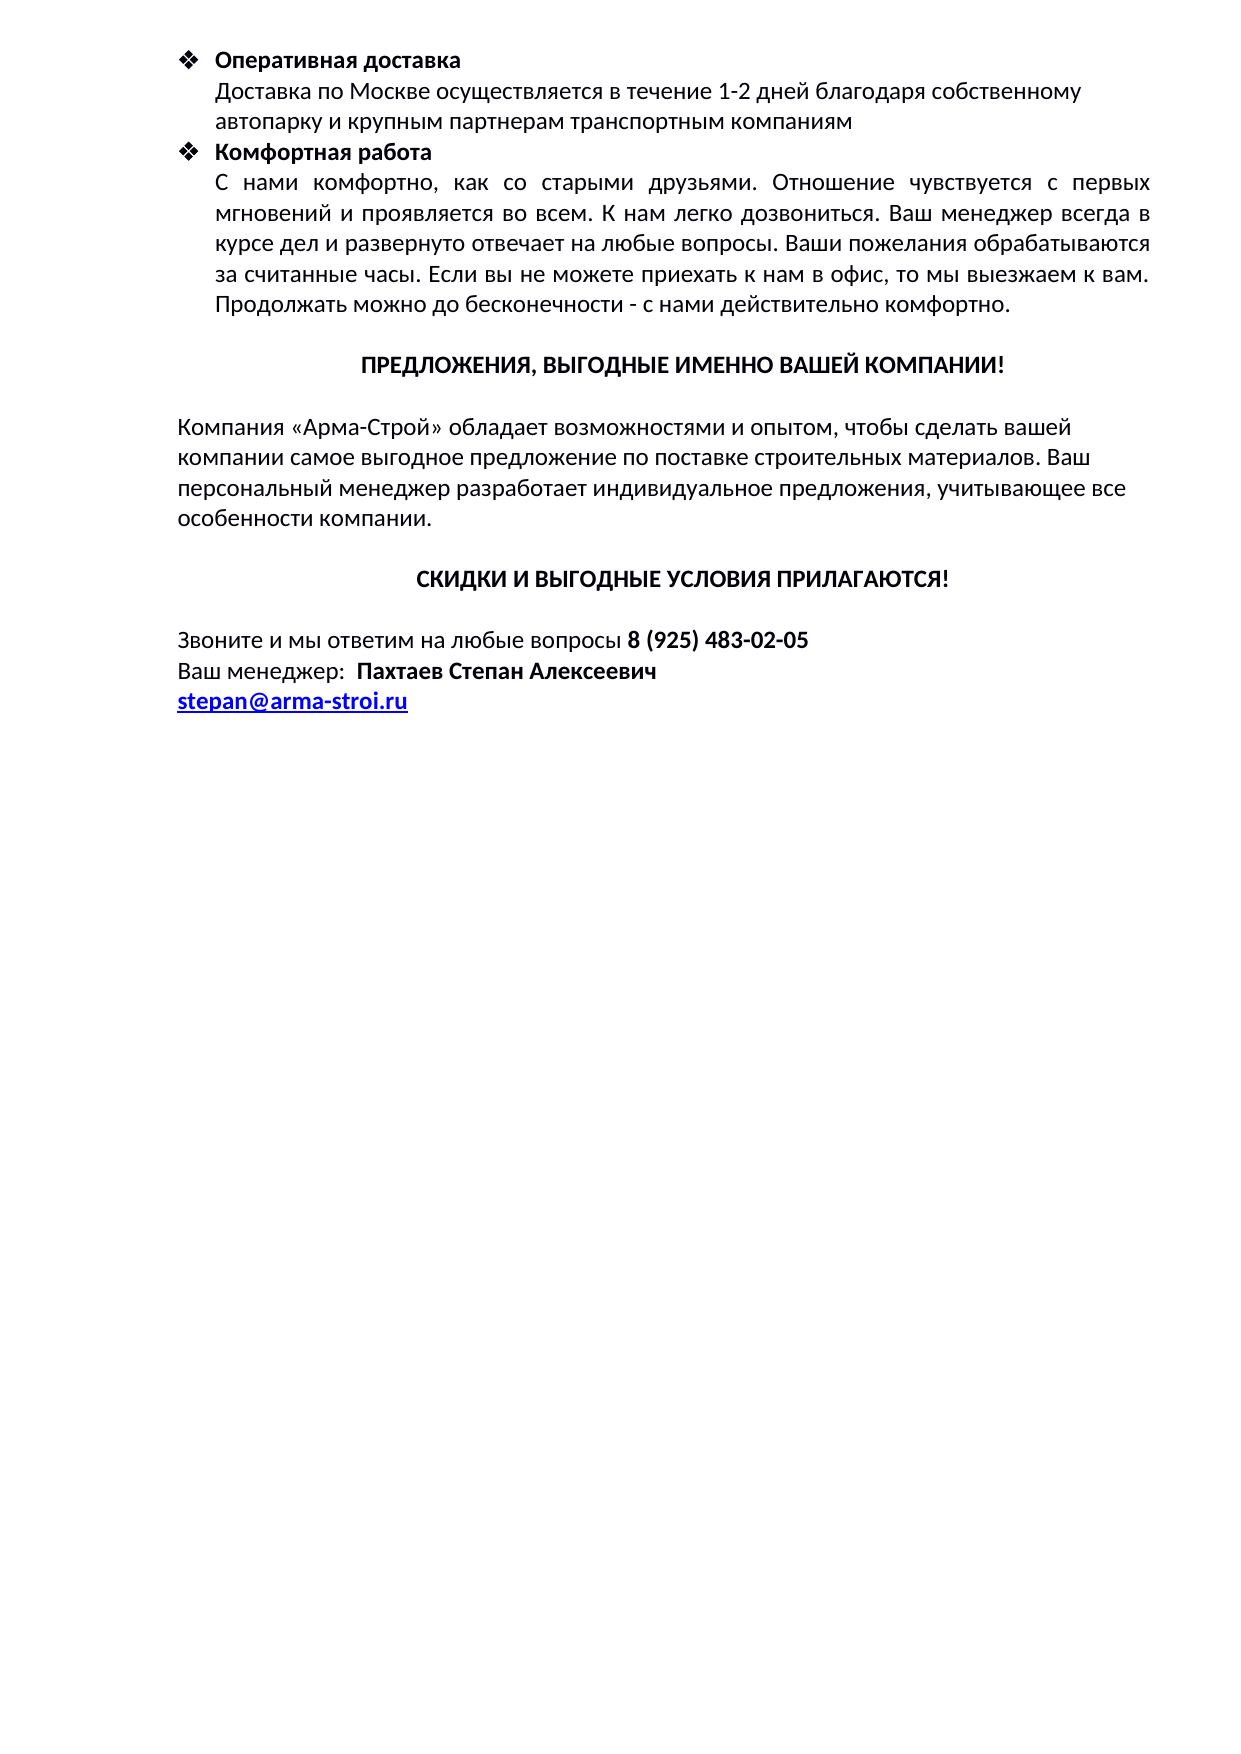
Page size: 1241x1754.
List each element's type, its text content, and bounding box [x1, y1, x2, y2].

list Комфортная работа [177, 136, 1152, 166]
text Компания «Арма-Строй» обладает возможностями и опытом, чтобы сделать вашей компании самое выгодное предложение по поставке строительных материалов. Ваш персональный менеджер разработает индивидуальное предложения, учитывающее все особенности компании. [177, 411, 1152, 533]
list С нами комфортно, как со старыми друзьями. Отношение чувствуется с первых мгновений и проявляется во всем. К нам легко дозвониться. Ваш менеджер всегда в курсе дел и развернуто отвечает на любые вопросы. Ваши пожелания обрабатываются за считанные часы. Если вы не можете приехать к нам в офис, то мы выезжаем к вам. Продолжать можно до бесконечности - с нами действительно комфортно. [215, 166, 1152, 319]
list ПРЕДЛОЖЕНИЯ, ВЫГОДНЫЕ ИМЕННО ВАШЕЙ КОМПАНИИ! [215, 349, 1152, 380]
text Ваш менеджер: Пахтаев Степан Алексеевич [177, 655, 1152, 685]
text stepan@arma-stroi.ru [177, 685, 1152, 716]
list Доставка по Москве осуществляется в течение 1-2 дней благодаря собственному автопарку и крупным партнерам транспортным компаниям [215, 75, 1152, 136]
text Звоните и мы ответим на любые вопросы 8 (925) 483-02-05 [177, 624, 1152, 655]
list Оперативная доставка [177, 44, 1152, 75]
list СКИДКИ И ВЫГОДНЫЕ УСЛОВИЯ ПРИЛАГАЮТСЯ! [215, 563, 1152, 594]
